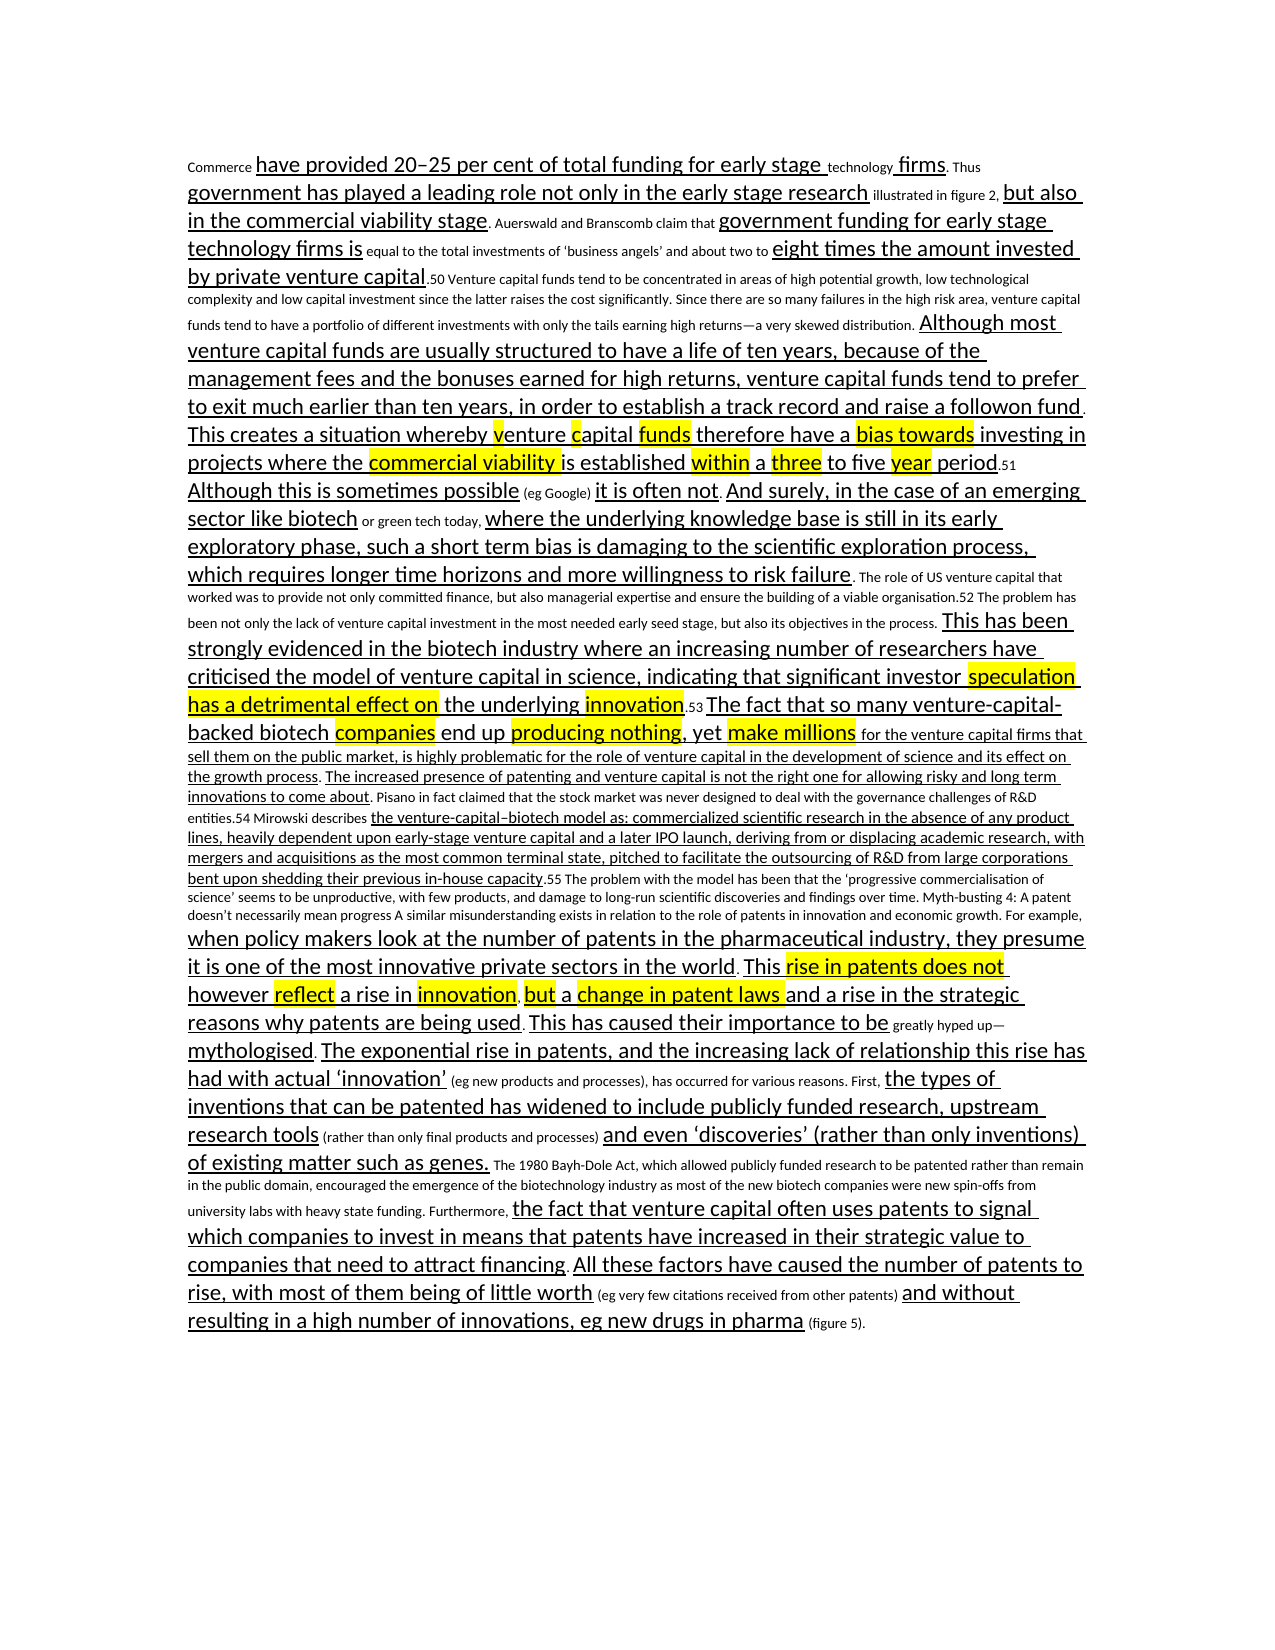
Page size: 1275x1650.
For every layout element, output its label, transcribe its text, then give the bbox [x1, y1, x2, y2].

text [187, 150, 1087, 742]
